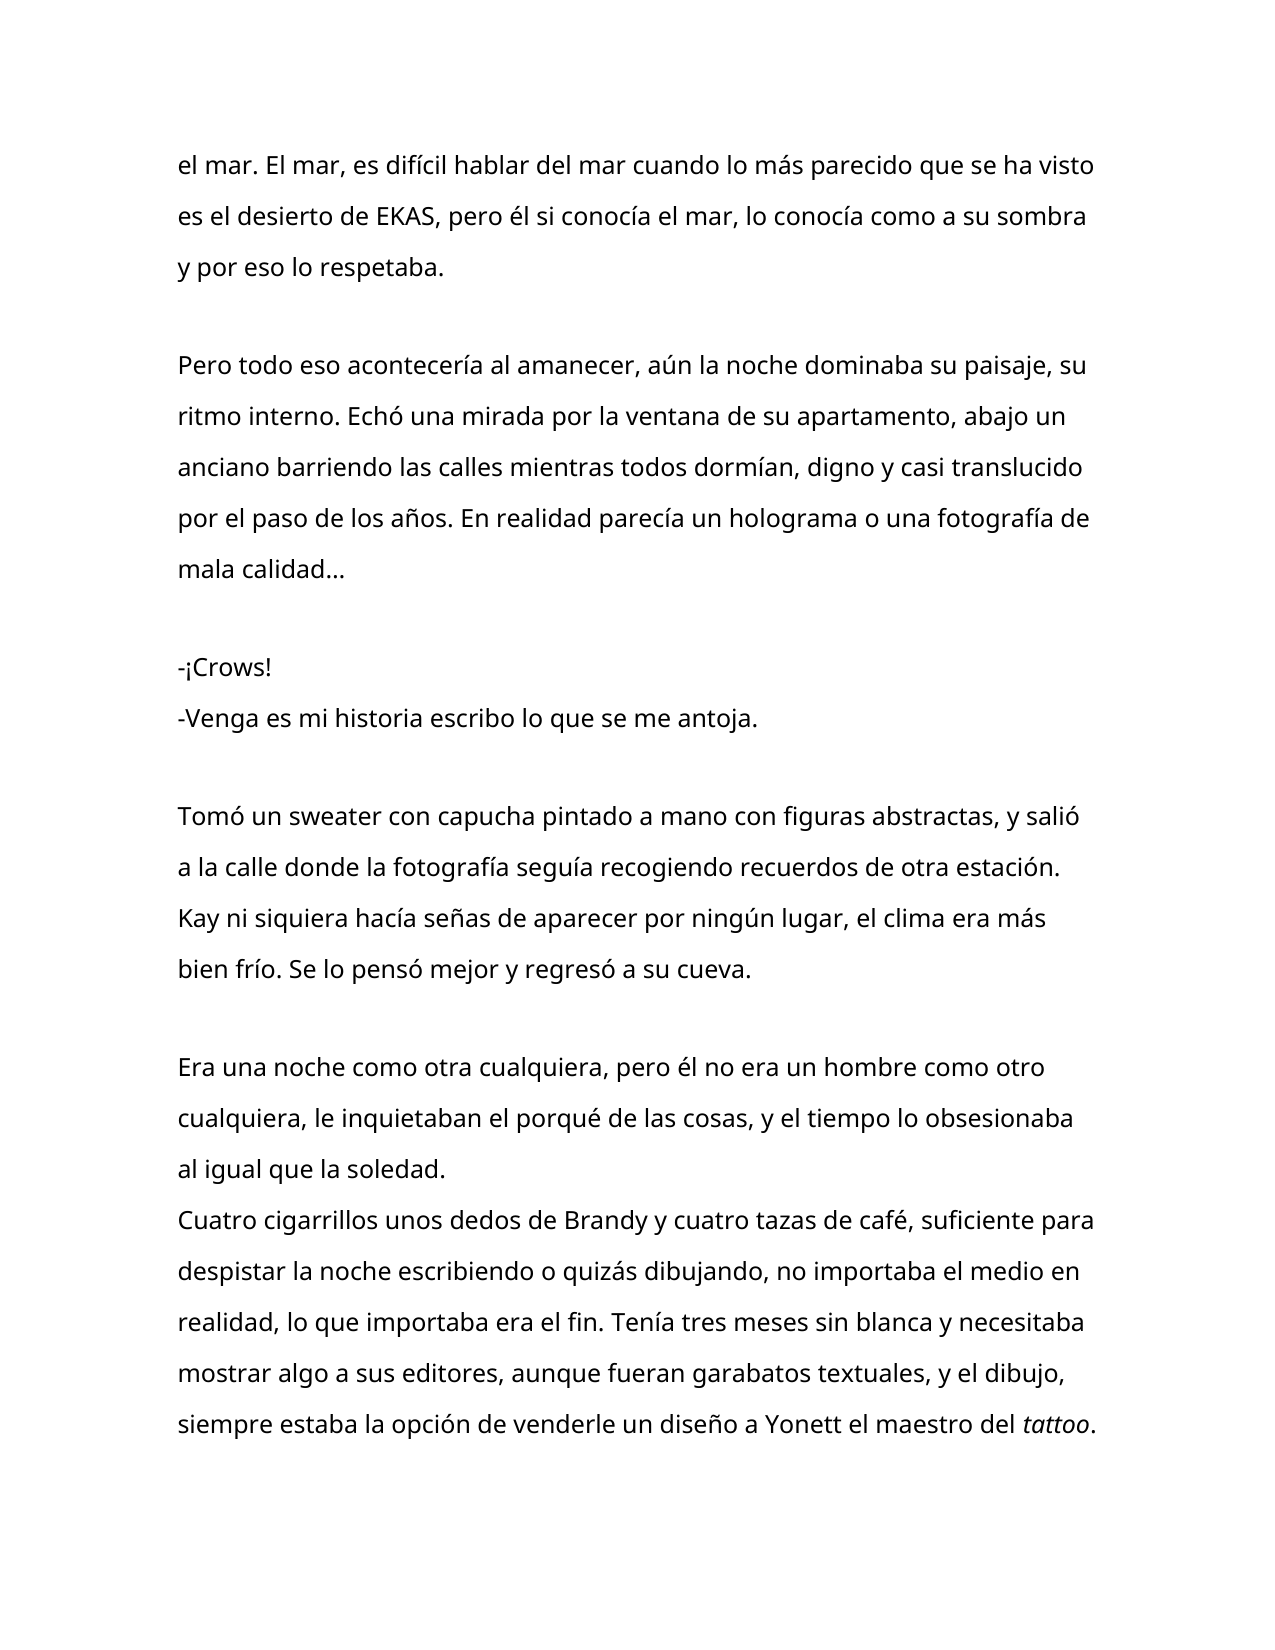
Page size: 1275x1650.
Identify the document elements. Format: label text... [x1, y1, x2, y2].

text -¡Crows! [177, 650, 1098, 684]
text -Venga es mi historia escribo lo que se me antoja. [177, 701, 1098, 735]
text Tomó un sweater con capucha pintado a mano con figuras abstractas, y salió a la calle donde la fotografía seguía recogiendo recuerdos de otra estación. Kay ni siquiera hacía señas de aparecer por ningún lugar, el clima era más bien frío. Se lo pensó mejor y regresó a su cueva. [177, 799, 1098, 986]
text Pero todo eso acontecería al amanecer, aún la noche dominaba su paisaje, su ritmo interno. Echó una mirada por la ventana de su apartamento, abajo un anciano barriendo las calles mientras todos dormían, digno y casi translucido por el paso de los años. En realidad parecía un holograma o una fotografía de mala calidad… [177, 348, 1098, 586]
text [177, 148, 1098, 284]
text Era una noche como otra cualquiera, pero él no era un hombre como otro cualquiera, le inquietaban el porqué de las cosas, y el tiempo lo obsesionaba al igual que la soledad. [177, 1050, 1098, 1186]
text Cuatro cigarrillos unos dedos de Brandy y cuatro tazas de café, suficiente para despistar la noche escribiendo o quizás dibujando, no importaba el medio en realidad, lo que importaba era el fin. Tenía tres meses sin blanca y necesitaba mostrar algo a sus editores, aunque fueran garabatos textuales, y el dibujo, siempre estaba la opción de venderle un diseño a Yonett el maestro del tattoo. [177, 1203, 1098, 1441]
